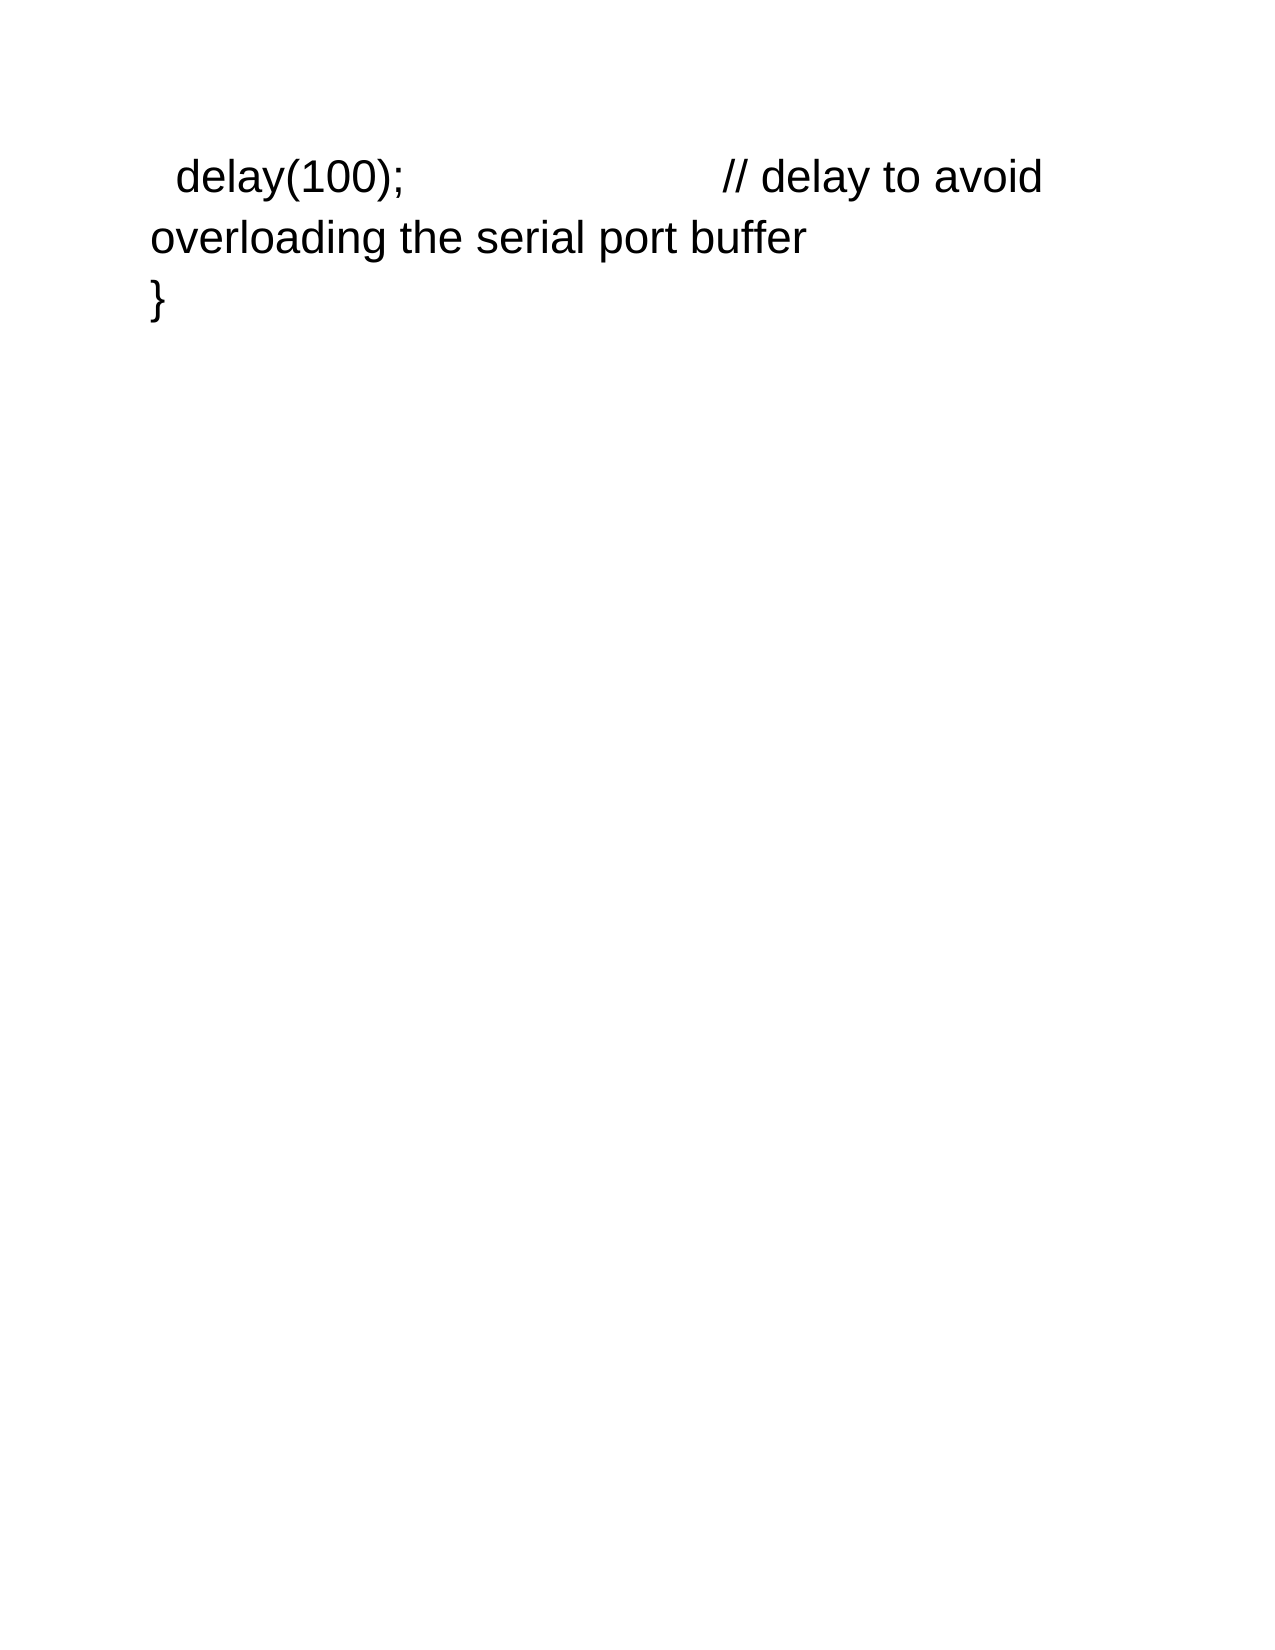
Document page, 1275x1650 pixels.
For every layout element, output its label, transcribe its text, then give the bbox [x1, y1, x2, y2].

text delay(100); // delay to avoid overloading the serial port buffer [150, 150, 1125, 263]
text } [150, 271, 1125, 324]
